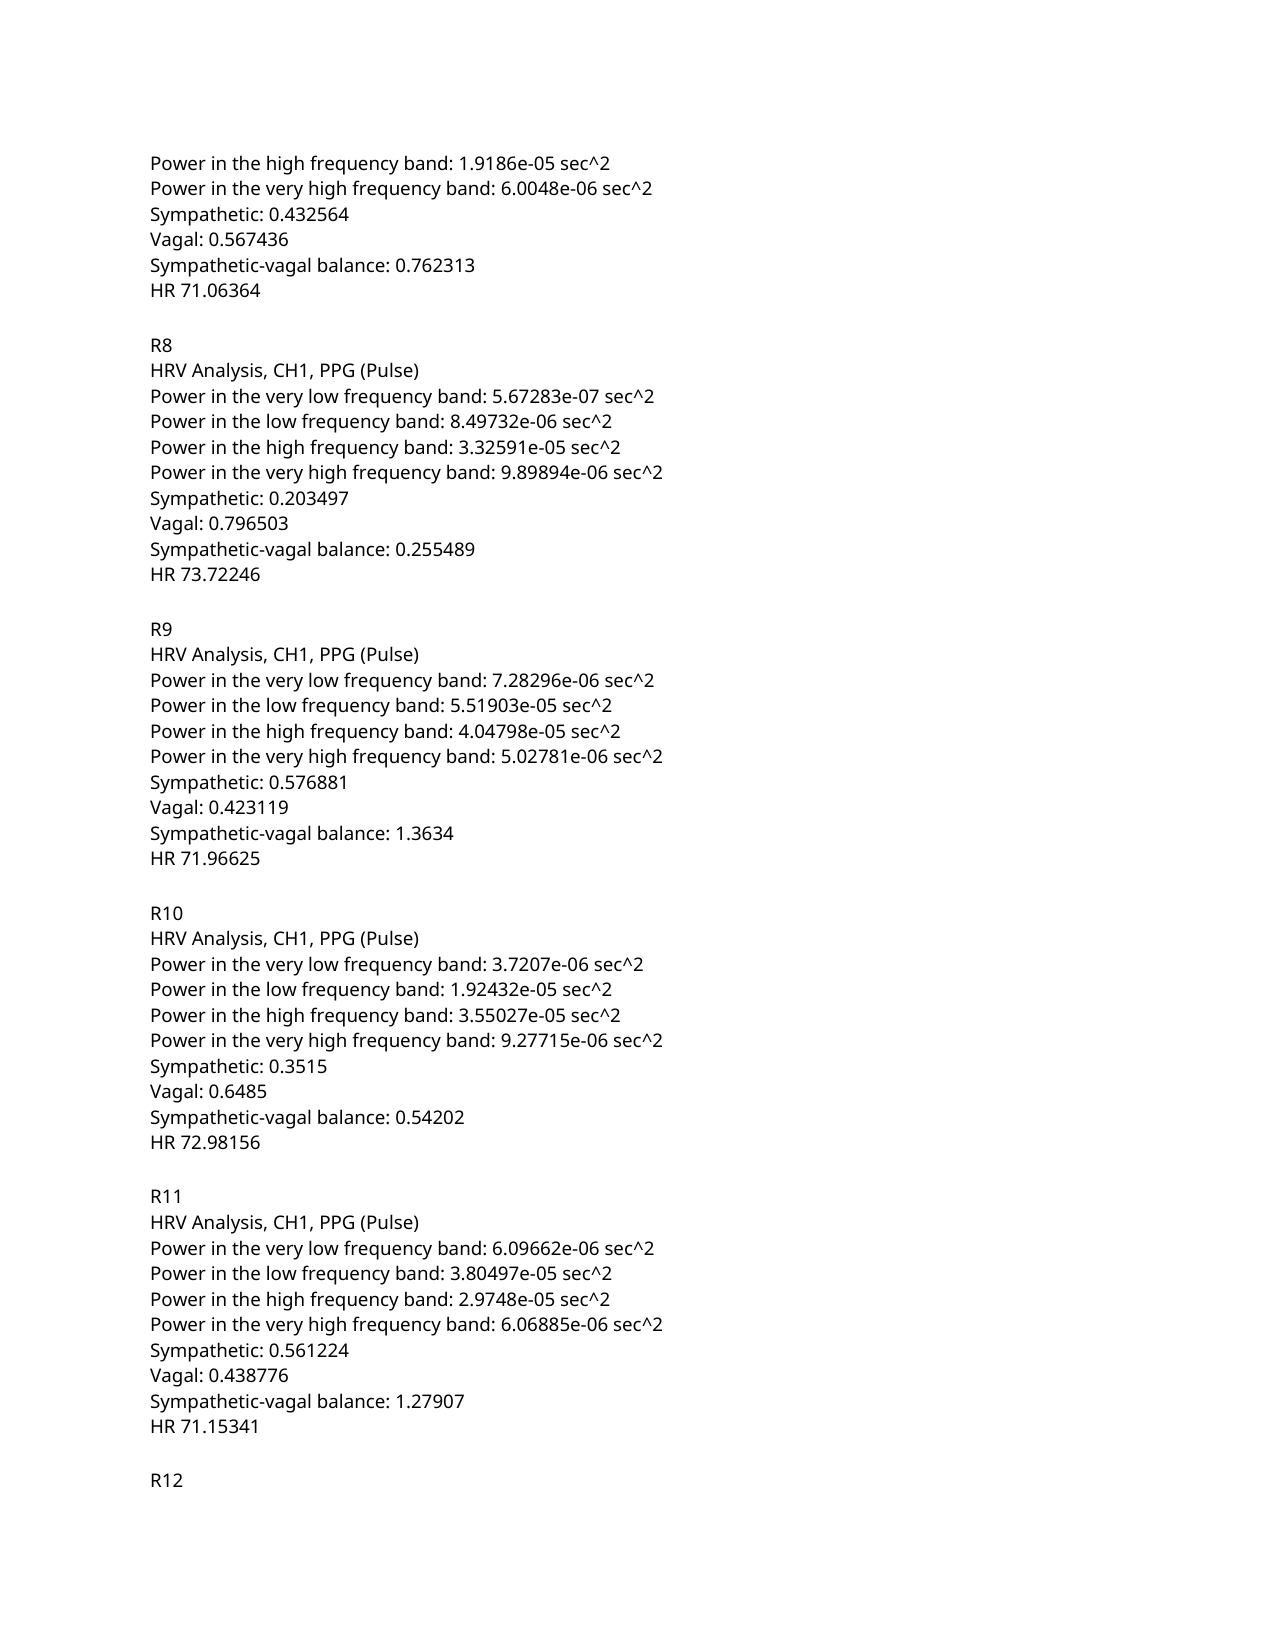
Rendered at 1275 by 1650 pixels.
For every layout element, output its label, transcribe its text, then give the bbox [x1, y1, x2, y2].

text Sympathetic: 0.576881 [150, 769, 1125, 794]
text R8 [150, 332, 1125, 357]
text HRV Analysis, CH1, PPG (Pulse) [150, 1209, 1125, 1235]
text Sympathetic: 0.203497 [150, 485, 1125, 511]
text Power in the very low frequency band: 3.7207e-06 sec^2 [150, 951, 1125, 976]
text Power in the low frequency band: 8.49732e-06 sec^2 [150, 408, 1125, 434]
text HR 71.15341 [150, 1413, 1125, 1439]
text R12 [150, 1468, 1125, 1493]
text Sympathetic: 0.561224 [150, 1337, 1125, 1362]
text HRV Analysis, CH1, PPG (Pulse) [150, 925, 1125, 951]
text Sympathetic-vagal balance: 1.3634 [150, 820, 1125, 846]
text Power in the very high frequency band: 9.89894e-06 sec^2 [150, 459, 1125, 485]
text Vagal: 0.567436 [150, 227, 1125, 252]
text HRV Analysis, CH1, PPG (Pulse) [150, 357, 1125, 383]
text Sympathetic: 0.3515 [150, 1053, 1125, 1078]
text Power in the low frequency band: 5.51903e-05 sec^2 [150, 692, 1125, 718]
text Vagal: 0.796503 [150, 511, 1125, 536]
text Power in the very low frequency band: 5.67283e-07 sec^2 [150, 383, 1125, 408]
text HR 71.96625 [150, 846, 1125, 871]
text Vagal: 0.6485 [150, 1078, 1125, 1104]
text Sympathetic-vagal balance: 0.54202 [150, 1104, 1125, 1129]
text Power in the very low frequency band: 7.28296e-06 sec^2 [150, 667, 1125, 692]
text Power in the very high frequency band: 9.27715e-06 sec^2 [150, 1027, 1125, 1053]
text Power in the high frequency band: 3.32591e-05 sec^2 [150, 434, 1125, 459]
text R9 [150, 616, 1125, 641]
text Sympathetic-vagal balance: 1.27907 [150, 1388, 1125, 1413]
text Power in the high frequency band: 2.9748e-05 sec^2 [150, 1286, 1125, 1311]
text HR 73.72246 [150, 562, 1125, 587]
text R11 [150, 1184, 1125, 1209]
text HR 71.06364 [150, 278, 1125, 303]
text Sympathetic-vagal balance: 0.255489 [150, 536, 1125, 562]
text Vagal: 0.423119 [150, 794, 1125, 820]
text Power in the very high frequency band: 5.02781e-06 sec^2 [150, 743, 1125, 769]
text HR 72.98156 [150, 1129, 1125, 1155]
text Sympathetic-vagal balance: 0.762313 [150, 252, 1125, 278]
text Power in the very low frequency band: 6.09662e-06 sec^2 [150, 1235, 1125, 1260]
text Power in the very high frequency band: 6.0048e-06 sec^2 [150, 176, 1125, 201]
text Power in the high frequency band: 4.04798e-05 sec^2 [150, 718, 1125, 743]
text R10 [150, 900, 1125, 925]
text Power in the very high frequency band: 6.06885e-06 sec^2 [150, 1311, 1125, 1337]
text Power in the high frequency band: 1.9186e-05 sec^2 [150, 150, 1125, 176]
text Power in the low frequency band: 3.80497e-05 sec^2 [150, 1260, 1125, 1286]
text Sympathetic: 0.432564 [150, 201, 1125, 227]
text HRV Analysis, CH1, PPG (Pulse) [150, 641, 1125, 667]
text Vagal: 0.438776 [150, 1362, 1125, 1388]
text Power in the high frequency band: 3.55027e-05 sec^2 [150, 1002, 1125, 1027]
text Power in the low frequency band: 1.92432e-05 sec^2 [150, 976, 1125, 1002]
